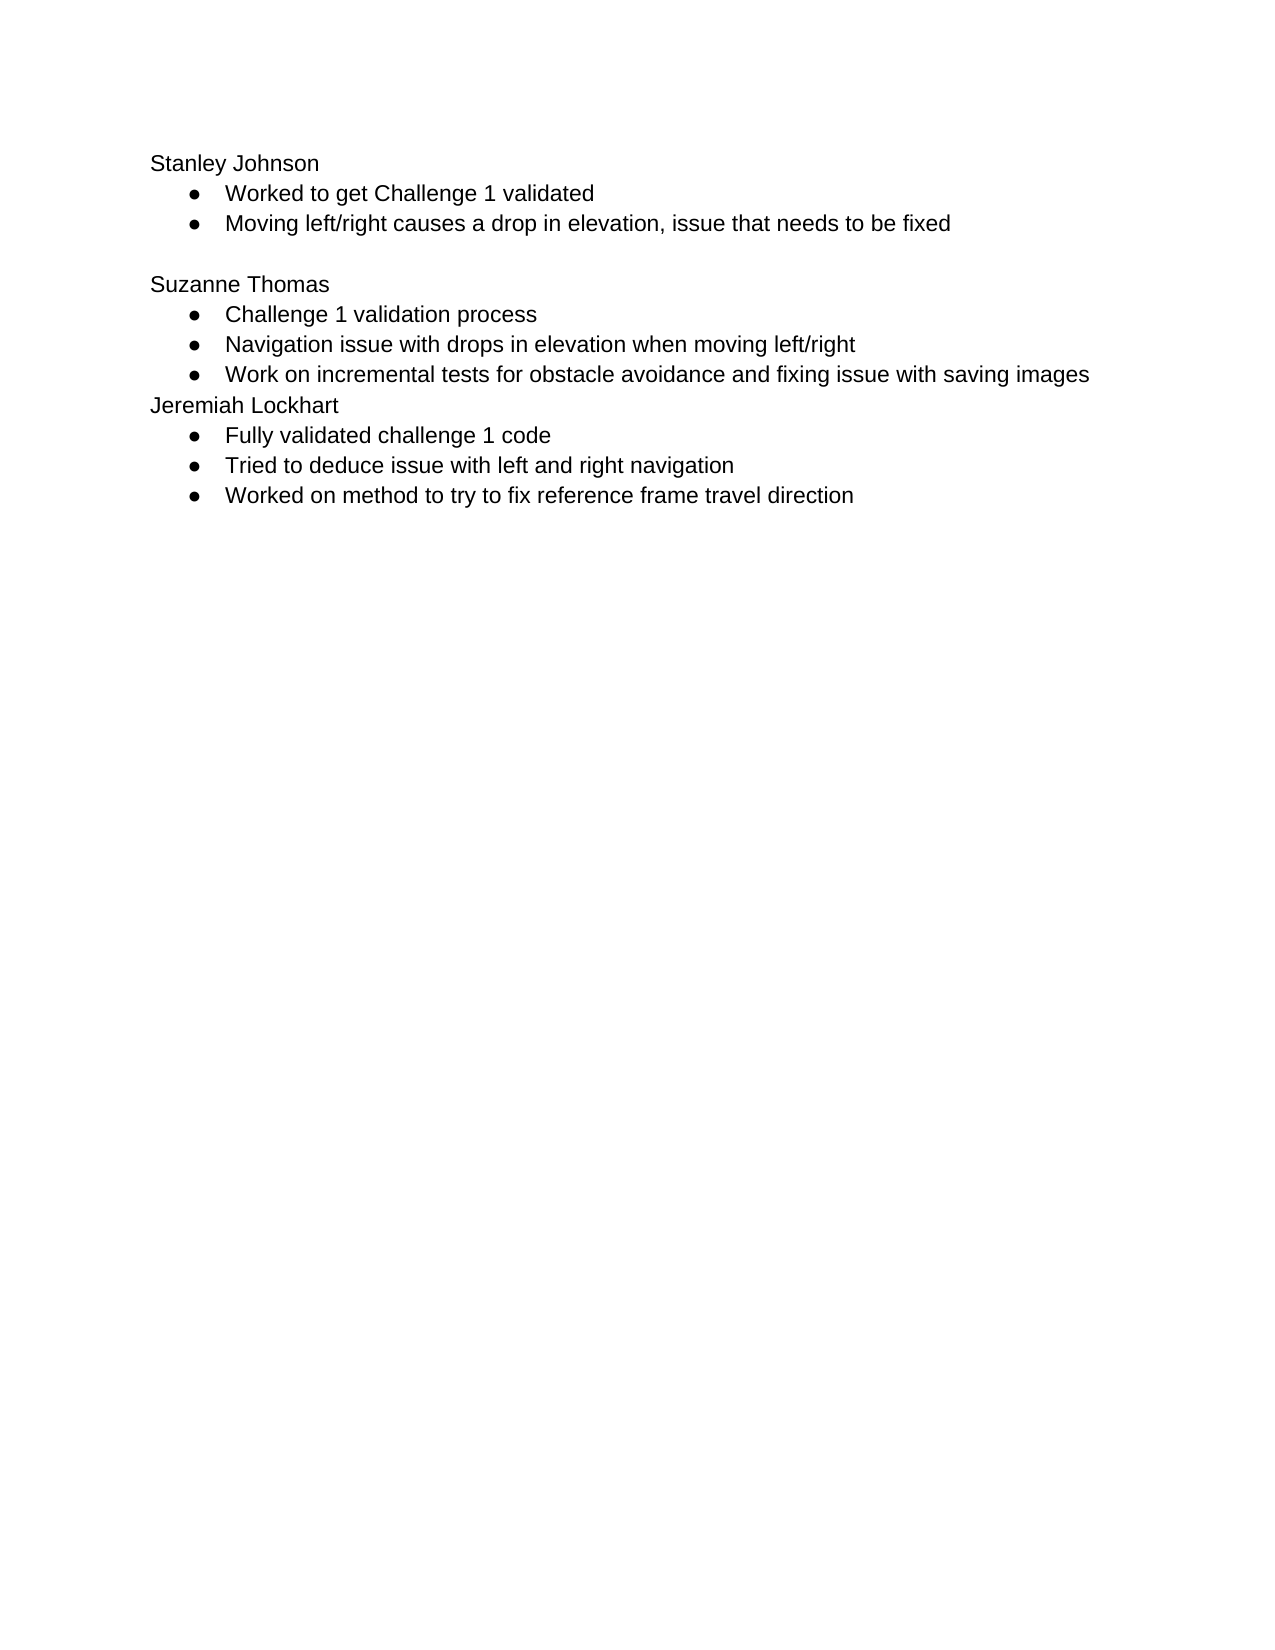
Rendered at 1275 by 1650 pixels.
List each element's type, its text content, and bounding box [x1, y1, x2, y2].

list Fully validated challenge 1 code [187, 422, 1125, 448]
list Worked on method to try to fix reference frame travel direction [187, 482, 1125, 509]
list Moving left/right causes a drop in elevation, issue that needs to be fixed [187, 210, 1125, 237]
list Tried to deduce issue with left and right navigation [187, 452, 1125, 478]
list Navigation issue with drops in elevation when moving left/right [187, 331, 1125, 358]
list Worked to get Challenge 1 validated [187, 180, 1125, 207]
text Suzanne Thomas [150, 271, 1125, 297]
text Stanley Johnson [150, 150, 1125, 176]
list Work on incremental tests for obstacle avoidance and fixing issue with saving images [187, 361, 1125, 388]
list Challenge 1 validation process [187, 301, 1125, 327]
text Jeremiah Lockhart [150, 392, 1125, 418]
